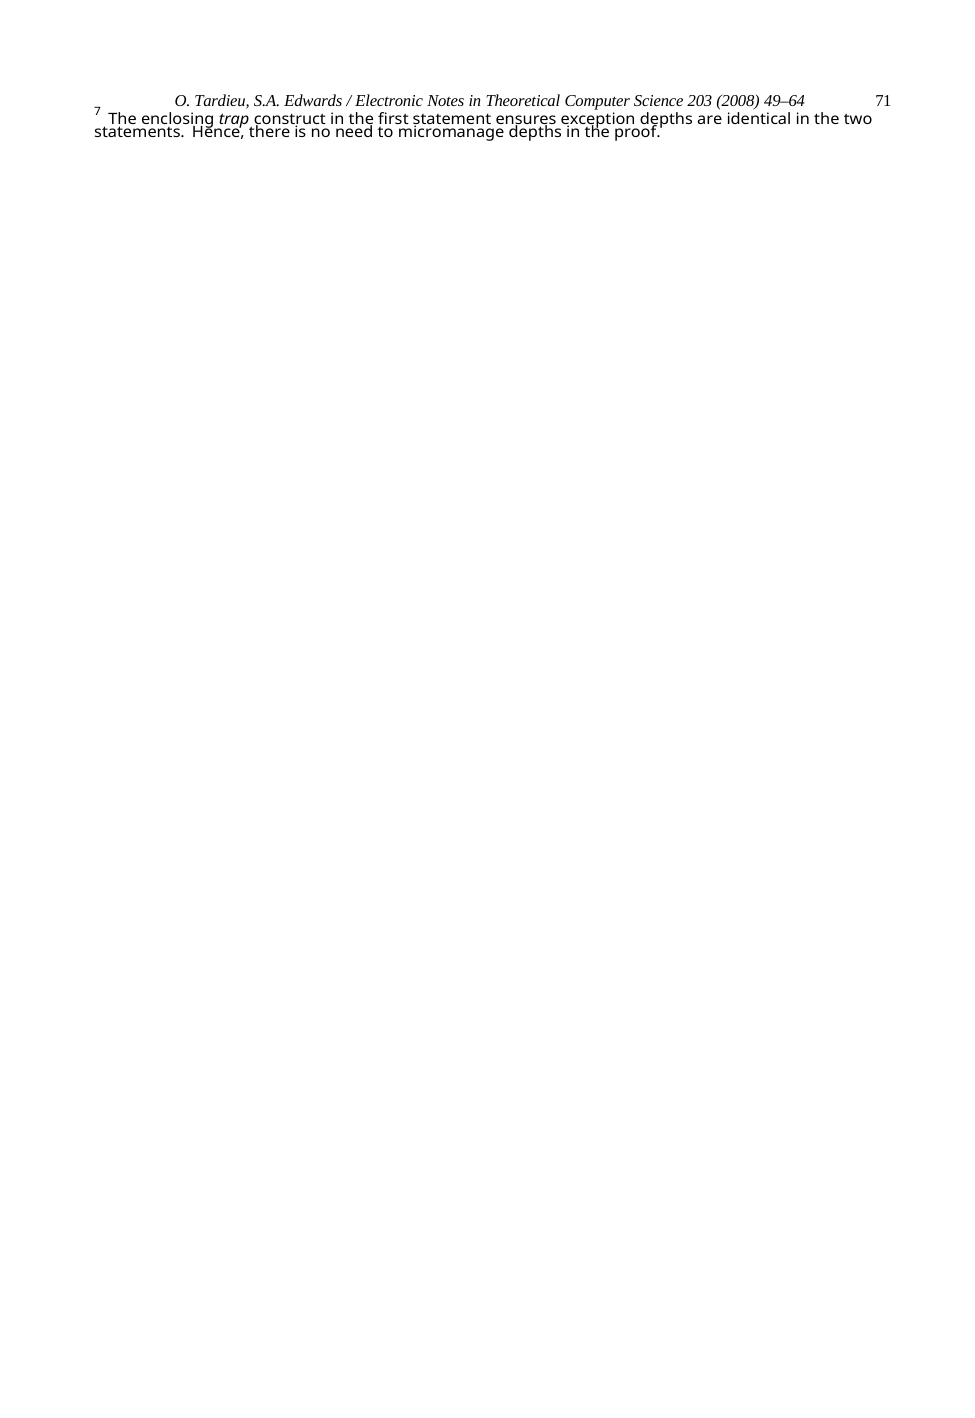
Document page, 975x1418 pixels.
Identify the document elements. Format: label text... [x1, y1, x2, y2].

text 7 The enclosing trap construct in the first statement ensures exception depths are identical in the two statements. Hence, there is no need to micromanage depths in the proof. [94, 110, 908, 142]
